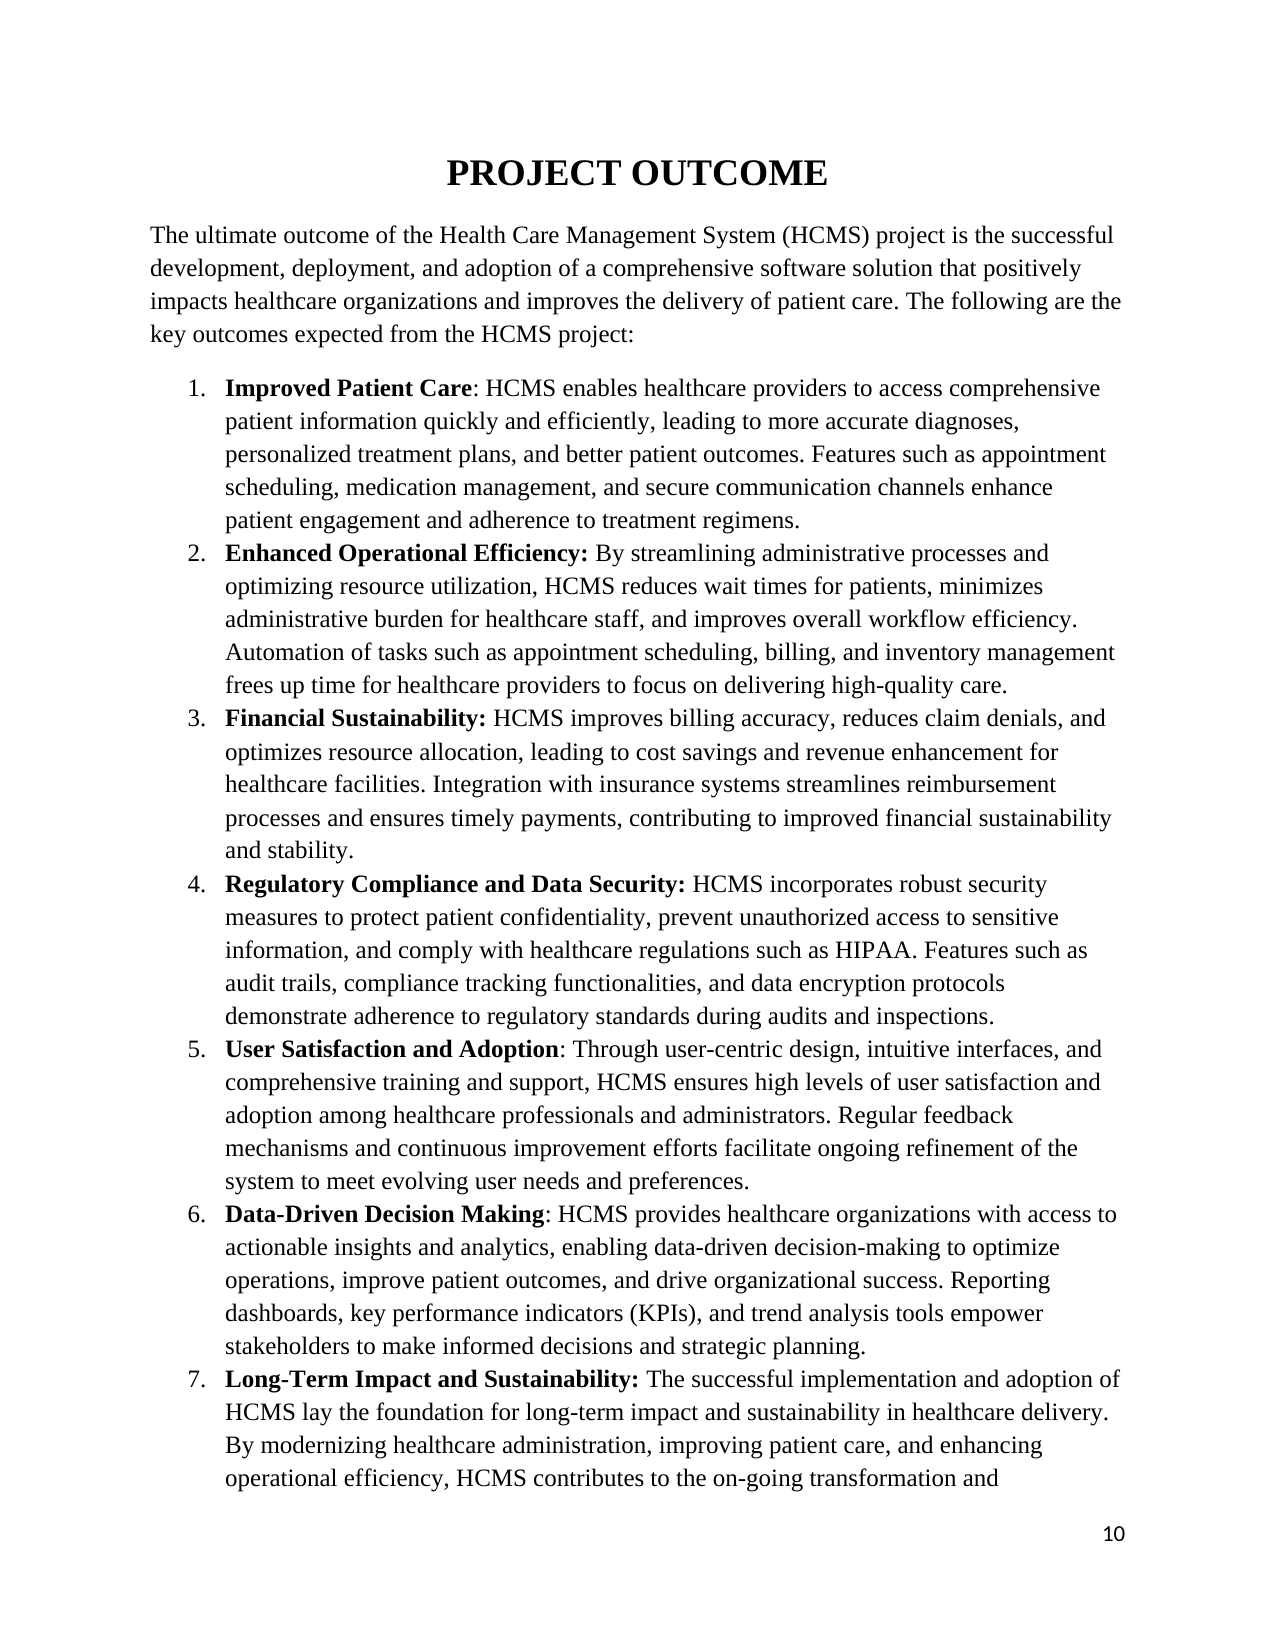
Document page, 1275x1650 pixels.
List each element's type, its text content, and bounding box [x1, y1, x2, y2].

list Enhanced Operational Efficiency: By streamlining administrative processes and optimizing resource utilization, HCMS reduces wait times for patients, minimizes administrative burden for healthcare staff, and improves overall workflow efficiency. Automation of tasks such as appointment scheduling, billing, and inventory management frees up time for healthcare providers to focus on delivering high-quality care. [187, 538, 1125, 699]
text The ultimate outcome of the Health Care Management System (HCMS) project is the successful development, deployment, and adoption of a comprehensive software solution that positively impacts healthcare organizations and improves the delivery of patient care. The following are the key outcomes expected from the HCMS project: [150, 220, 1125, 348]
list Financial Sustainability: HCMS improves billing accuracy, reduces claim denials, and optimizes resource allocation, leading to cost savings and revenue enhancement for healthcare facilities. Integration with insurance systems streamlines reimbursement processes and ensures timely payments, contributing to improved financial sustainability and stability. [187, 703, 1125, 864]
text PROJECT OUTCOME [150, 150, 1125, 193]
list Improved Patient Care: HCMS enables healthcare providers to access comprehensive patient information quickly and efficiently, leading to more accurate diagnoses, personalized treatment plans, and better patient outcomes. Features such as appointment scheduling, medication management, and secure communication channels enhance patient engagement and adherence to treatment regimens. [187, 373, 1125, 534]
list Regulatory Compliance and Data Security: HCMS incorporates robust security measures to protect patient confidentiality, prevent unauthorized access to sensitive information, and comply with healthcare regulations such as HIPAA. Features such as audit trails, compliance tracking functionalities, and data encryption protocols demonstrate adherence to regulatory standards during audits and inspections. [187, 869, 1125, 1029]
list Data-Driven Decision Making: HCMS provides healthcare organizations with access to actionable insights and analytics, enabling data-driven decision-making to optimize operations, improve patient outcomes, and drive organizational success. Reporting dashboards, key performance indicators (KPIs), and trend analysis tools empower stakeholders to make informed decisions and strategic planning. [187, 1199, 1125, 1360]
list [187, 1364, 1125, 1492]
list User Satisfaction and Adoption: Through user-centric design, intuitive interfaces, and comprehensive training and support, HCMS ensures high levels of user satisfaction and adoption among healthcare professionals and administrators. Regular feedback mechanisms and continuous improvement efforts facilitate ongoing refinement of the system to meet evolving user needs and preferences. [187, 1034, 1125, 1194]
